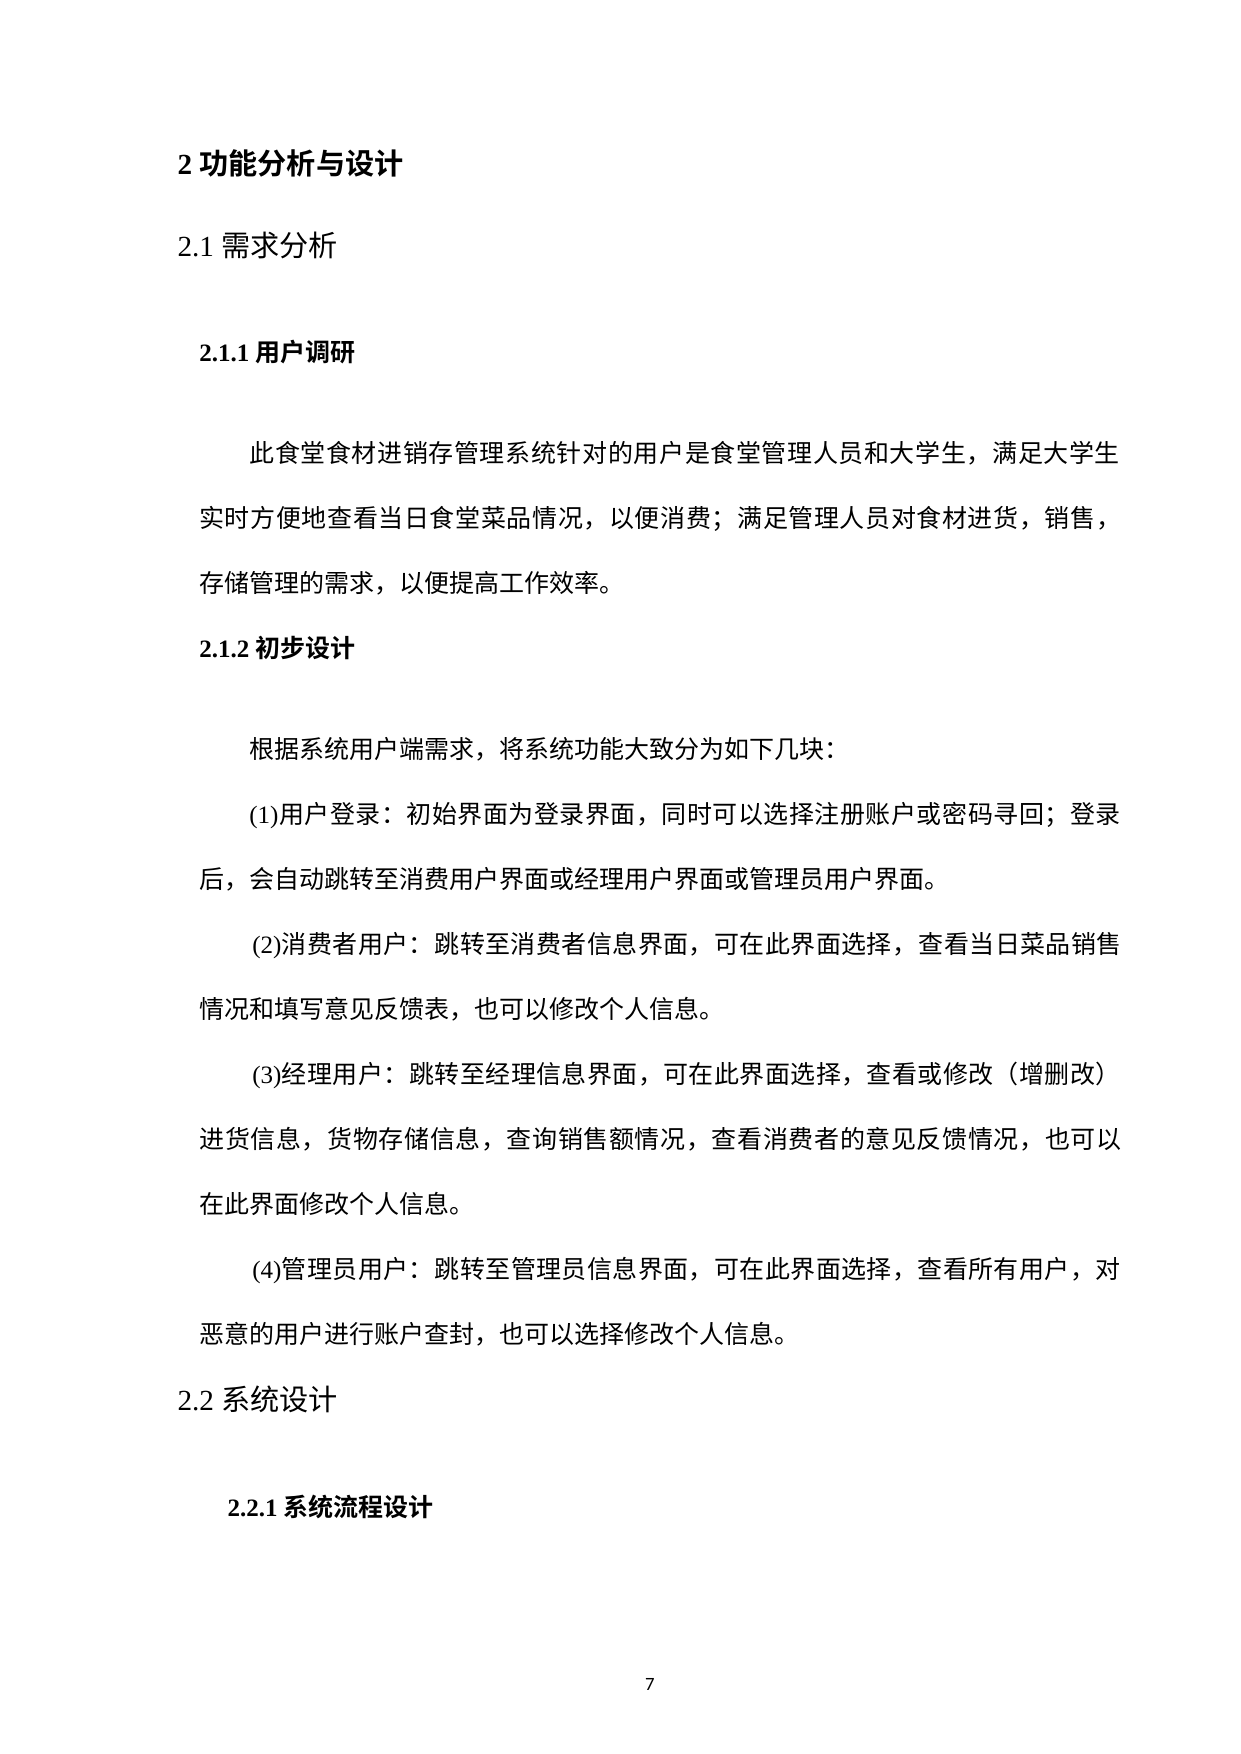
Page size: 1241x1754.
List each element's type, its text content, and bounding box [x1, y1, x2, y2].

text (3)经理用户：跳转至经理信息界面，可在此界面选择，查看或修改（增删改）进货信息，货物存储信息，查询销售额情况，查看消费者的意见反馈情况，也可以在此界面修改个人信息。 [199, 1041, 1122, 1236]
text (4)管理员用户：跳转至管理员信息界面，可在此界面选择，查看所有用户，对恶意的用户进行账户查封，也可以选择修改个人信息。 [199, 1236, 1122, 1366]
text (2)消费者用户：跳转至消费者信息界面，可在此界面选择，查看当日菜品销售情况和填写意见反馈表，也可以修改个人信息。 [199, 911, 1122, 1041]
text (1)用户登录：初始界面为登录界面，同时可以选择注册账户或密码寻回；登录后，会自动跳转至消费用户界面或经理用户界面或管理员用户界面。 [199, 781, 1122, 911]
text 根据系统用户端需求，将系统功能大致分为如下几块： [199, 716, 1122, 781]
text 2 功能分析与设计 [177, 129, 1122, 194]
text 2.1 需求分析 [177, 211, 1122, 276]
text 2.1.2 初步设计 [199, 614, 1122, 679]
text 此食堂食材进销存管理系统针对的用户是食堂管理人员和大学生，满足大学生实时方便地查看当日食堂菜品情况，以便消费；满足管理人员对食材进货，销售，存储管理的需求，以便提高工作效率。 [199, 419, 1122, 614]
text 2.1.1 用户调研 [199, 318, 1122, 383]
text 2.2.1 系统流程设计 [177, 1473, 1122, 1538]
text 2.2 系统设计 [177, 1366, 1122, 1431]
